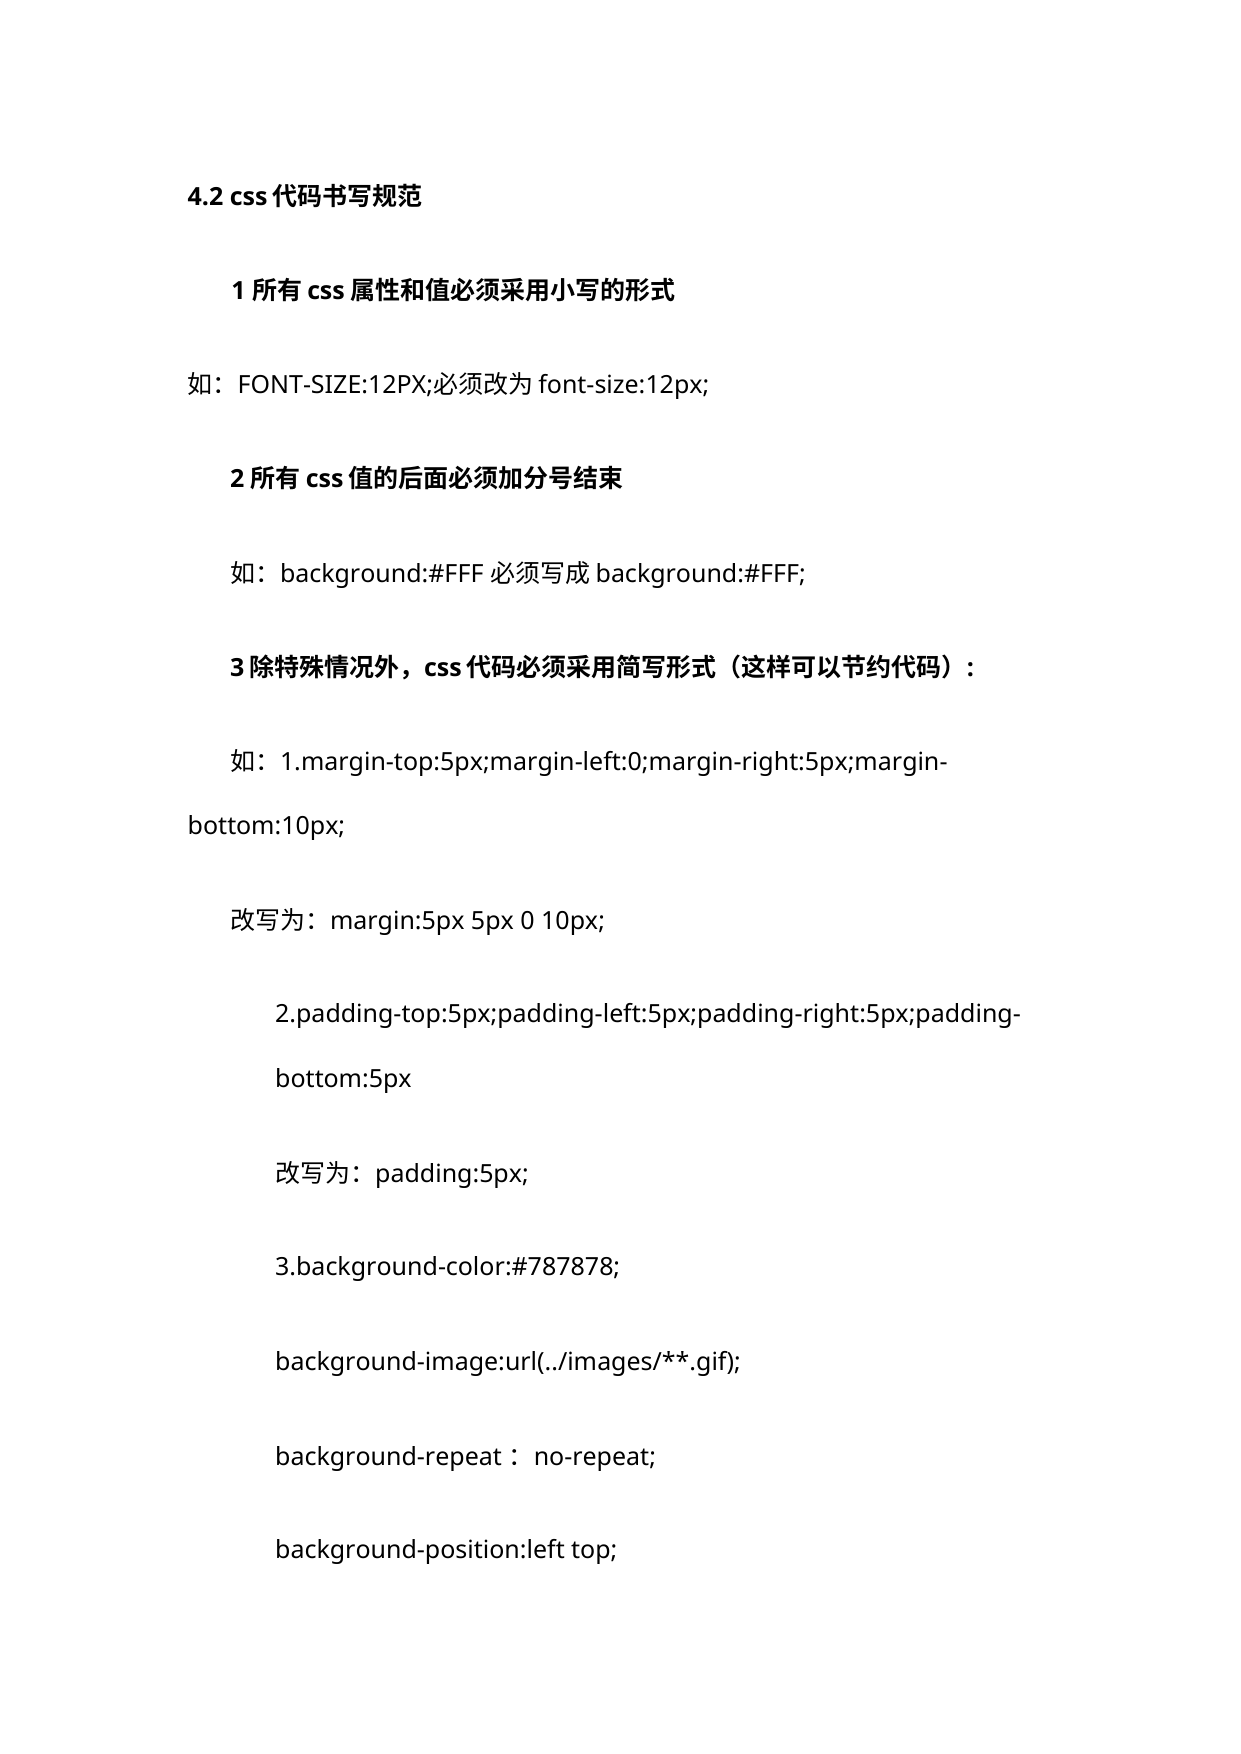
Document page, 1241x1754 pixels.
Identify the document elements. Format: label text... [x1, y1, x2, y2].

text 改写为：padding:5px; [275, 1139, 1053, 1204]
text 1 所有css属性和值必须采用小写的形式 [187, 256, 1053, 321]
text 如：FONT-SIZE:12PX;必须改为font-size:12px; [187, 350, 1053, 415]
text background-image:url(../images/**.gif); [275, 1328, 1053, 1393]
text 2 所有css值的后面必须加分号结束 [187, 444, 1053, 509]
text background-repeat ：no-repeat; [275, 1422, 1053, 1487]
text 如：background:#FFF 必须写成 background:#FFF; [187, 539, 1053, 604]
text 4.2 css代码书写规范 [187, 162, 1053, 227]
text 2.padding-top:5px;padding-left:5px;padding-right:5px;padding-bottom:5px [275, 980, 1053, 1110]
text 改写为：margin:5px 5px 0 10px; [187, 886, 1053, 951]
text 3.background-color:#787878; [275, 1234, 1053, 1299]
text background-position:left top; [275, 1516, 1053, 1581]
text 3除特殊情况外，css代码必须采用简写形式（这样可以节约代码）: [187, 633, 1053, 698]
text 如：1.margin-top:5px;margin-left:0;margin-right:5px;margin-bottom:10px; [187, 727, 1053, 857]
